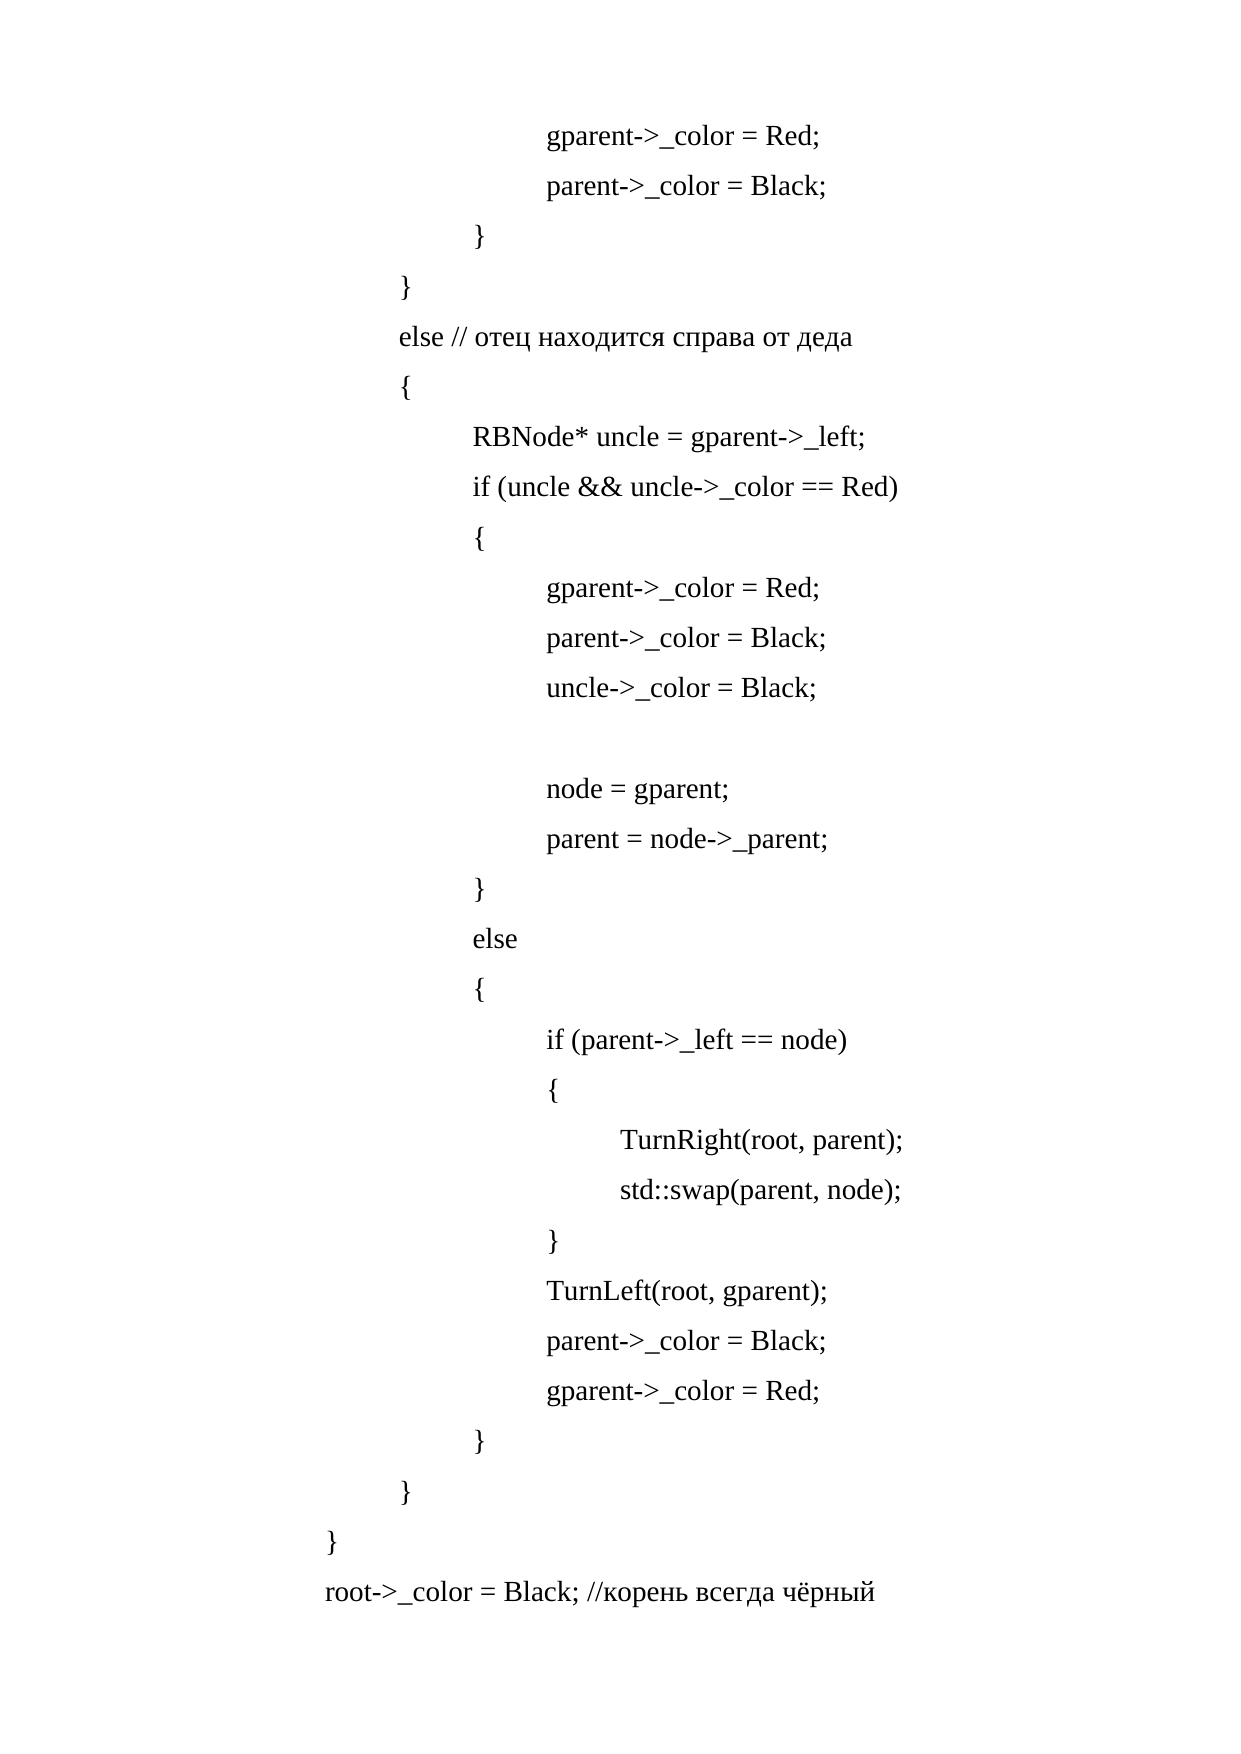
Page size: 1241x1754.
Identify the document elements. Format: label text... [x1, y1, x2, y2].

text { [177, 520, 1152, 553]
text gparent->_color = Red; [177, 1373, 1152, 1407]
text } [177, 269, 1152, 302]
text RBNode* uncle = gparent->_left; [177, 419, 1152, 453]
text root->_color = Black; //корень всегда чёрный [177, 1574, 1152, 1608]
text } [177, 1474, 1152, 1507]
text gparent->_color = Red; [177, 118, 1152, 152]
text { [177, 1072, 1152, 1106]
text } [177, 1524, 1152, 1557]
text { [177, 972, 1152, 1005]
text TurnLeft(root, gparent); [177, 1273, 1152, 1306]
text std::swap(parent, node); [177, 1172, 1152, 1206]
text uncle->_color = Black; [177, 670, 1152, 704]
text parent->_color = Black; [177, 1323, 1152, 1357]
text { [177, 369, 1152, 403]
text if (parent->_left == node) [177, 1022, 1152, 1055]
text node = gparent; [177, 771, 1152, 804]
text parent->_color = Black; [177, 620, 1152, 654]
text } [177, 871, 1152, 905]
text parent = node->_parent; [177, 821, 1152, 854]
text } [177, 1423, 1152, 1457]
text } [177, 1223, 1152, 1256]
text else [177, 921, 1152, 955]
text else // отец находится справа от деда [177, 319, 1152, 352]
text gparent->_color = Red; [177, 570, 1152, 603]
text if (uncle && uncle->_color == Red) [177, 469, 1152, 503]
text TurnRight(root, parent); [177, 1122, 1152, 1156]
text } [177, 218, 1152, 252]
text parent->_color = Black; [177, 168, 1152, 202]
